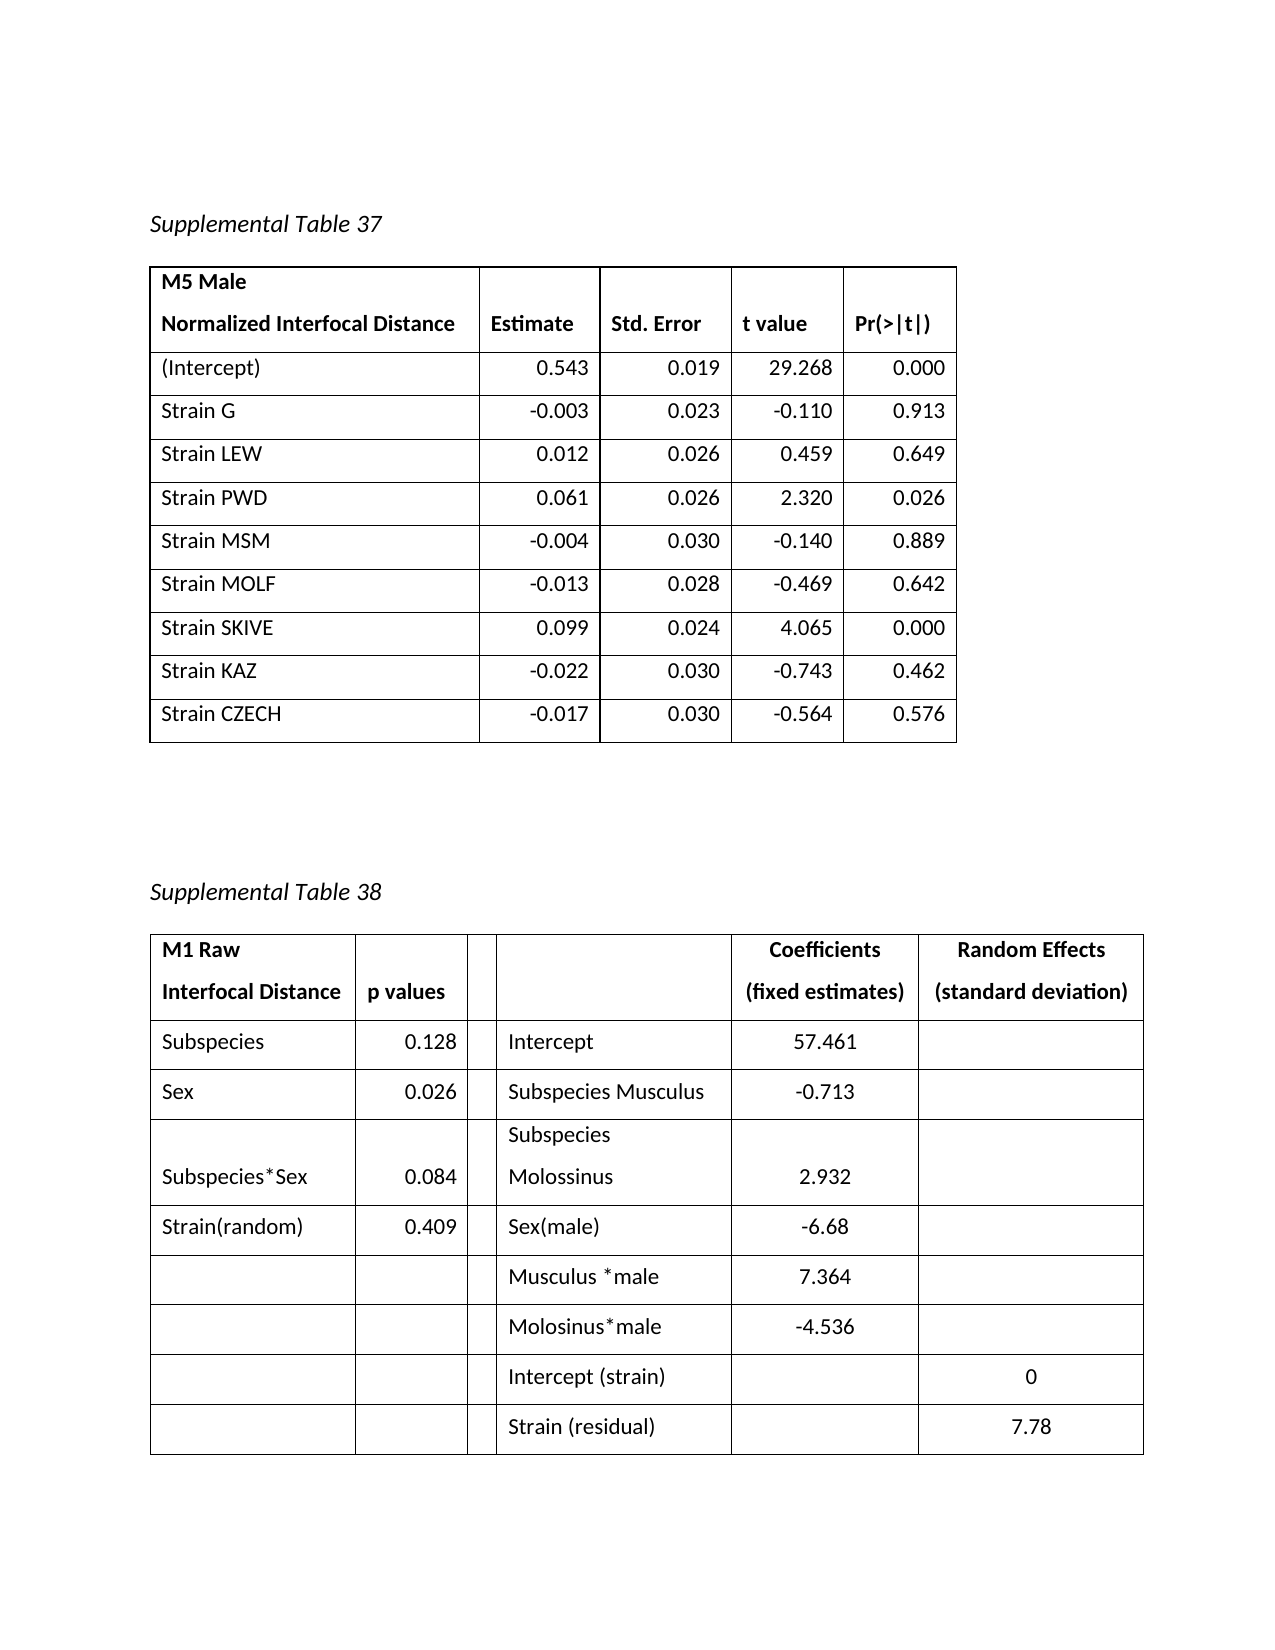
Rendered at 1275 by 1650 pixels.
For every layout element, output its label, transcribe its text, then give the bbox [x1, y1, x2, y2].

table_cell 0.649 [844, 440, 956, 482]
table_cell -4.536 [732, 1305, 918, 1354]
table_cell Subspecies*Sex [151, 1120, 355, 1204]
table_header Std. Error [601, 268, 731, 352]
table_cell [468, 1120, 496, 1204]
table_cell -0.469 [732, 570, 843, 612]
table_cell Strain(random) [151, 1206, 355, 1254]
table_cell Subspecies Musculus [497, 1070, 731, 1119]
table_cell [356, 1305, 467, 1354]
table_cell Musculus *male [497, 1256, 731, 1304]
table_cell 0.028 [601, 570, 731, 612]
table_cell [468, 1355, 496, 1404]
table_cell -0.140 [732, 526, 843, 568]
table_cell -0.743 [732, 656, 843, 698]
table_cell [919, 1070, 1143, 1119]
table_cell [356, 1405, 467, 1454]
table_cell 0.576 [844, 700, 956, 742]
table_cell 0.061 [480, 483, 599, 525]
table_cell -0.022 [480, 656, 599, 698]
table_header M1 Raw Interfocal Distance [151, 935, 355, 1019]
table_cell -0.713 [732, 1070, 918, 1119]
table_cell 0.024 [601, 613, 731, 655]
table_cell -0.013 [480, 570, 599, 612]
table_cell [468, 1256, 496, 1304]
table_cell Strain SKIVE [151, 613, 479, 655]
table_cell [919, 1305, 1143, 1354]
table_cell [468, 1206, 496, 1254]
table_cell Sex [151, 1070, 355, 1119]
table_cell 0.084 [356, 1120, 467, 1204]
table_cell -0.564 [732, 700, 843, 742]
table_cell 0.099 [480, 613, 599, 655]
table_cell Strain MOLF [151, 570, 479, 612]
table_cell Subspecies [151, 1021, 355, 1069]
table_cell [919, 1206, 1143, 1254]
table_cell 0.128 [356, 1021, 467, 1069]
table_cell -6.68 [732, 1206, 918, 1254]
table_cell 0.459 [732, 440, 843, 482]
table_cell 0.012 [480, 440, 599, 482]
table_header p values [356, 935, 467, 1019]
table_cell Molosinus*male [497, 1305, 731, 1354]
table_cell -0.003 [480, 396, 599, 438]
table_cell [151, 1305, 355, 1354]
table_cell [919, 1120, 1143, 1204]
table_cell (Intercept) [151, 353, 479, 395]
table_cell 0.019 [601, 353, 731, 395]
table_cell [151, 1405, 355, 1454]
table_cell [468, 1021, 496, 1069]
table_cell 0.000 [844, 613, 956, 655]
table_cell Sex(male) [497, 1206, 731, 1254]
table_cell Strain LEW [151, 440, 479, 482]
table_cell 0.000 [844, 353, 956, 395]
table_cell -0.110 [732, 396, 843, 438]
table_cell 0.030 [601, 656, 731, 698]
table_cell [732, 1355, 918, 1404]
table_header Random Effects (standard deviation) [919, 935, 1143, 1019]
table_cell 0.026 [601, 440, 731, 482]
table_header [497, 935, 731, 1019]
table_cell 0.030 [601, 526, 731, 568]
table_header Estimate [480, 268, 599, 352]
table_cell [356, 1256, 467, 1304]
table_cell Strain MSM [151, 526, 479, 568]
table_cell 2.932 [732, 1120, 918, 1204]
table_cell 2.320 [732, 483, 843, 525]
table_cell [356, 1355, 467, 1404]
table_cell Strain KAZ [151, 656, 479, 698]
table_cell 29.268 [732, 353, 843, 395]
table_cell [919, 1021, 1143, 1069]
table_cell Strain G [151, 396, 479, 438]
table_cell 0.023 [601, 396, 731, 438]
table_cell Strain PWD [151, 483, 479, 525]
table_header t value [732, 268, 843, 352]
table_cell 0.913 [844, 396, 956, 438]
table_cell 0.462 [844, 656, 956, 698]
table_cell [468, 1305, 496, 1354]
table_cell Subspecies Molossinus [497, 1120, 731, 1204]
table_cell 0 [919, 1355, 1143, 1404]
table_cell [151, 1355, 355, 1404]
table_header M5 Male Normalized Interfocal Distance [151, 268, 479, 352]
table_cell 0.026 [356, 1070, 467, 1119]
table_cell 7.78 [919, 1405, 1143, 1454]
table_cell 7.364 [732, 1256, 918, 1304]
table_header [468, 935, 496, 1019]
table_cell 0.030 [601, 700, 731, 742]
text Supplemental Table 38 [150, 876, 1125, 906]
table_cell -0.004 [480, 526, 599, 568]
table_cell [151, 1256, 355, 1304]
table_cell [919, 1256, 1143, 1304]
table_cell 0.543 [480, 353, 599, 395]
text Supplemental Table 37 [150, 208, 1125, 239]
table_cell Intercept [497, 1021, 731, 1069]
table_cell [468, 1405, 496, 1454]
table_cell -0.017 [480, 700, 599, 742]
table_cell 4.065 [732, 613, 843, 655]
table_cell 0.642 [844, 570, 956, 612]
table_cell 0.026 [844, 483, 956, 525]
table_cell [732, 1405, 918, 1454]
table_header Coefficients (fixed estimates) [732, 935, 918, 1019]
table_cell Strain (residual) [497, 1405, 731, 1454]
table_header Pr(>|t|) [844, 268, 956, 352]
table_cell Strain CZECH [151, 700, 479, 742]
table_cell 57.461 [732, 1021, 918, 1069]
table_cell 0.409 [356, 1206, 467, 1254]
table_cell 0.889 [844, 526, 956, 568]
table_cell [468, 1070, 496, 1119]
table_cell Intercept (strain) [497, 1355, 731, 1404]
table_cell 0.026 [601, 483, 731, 525]
